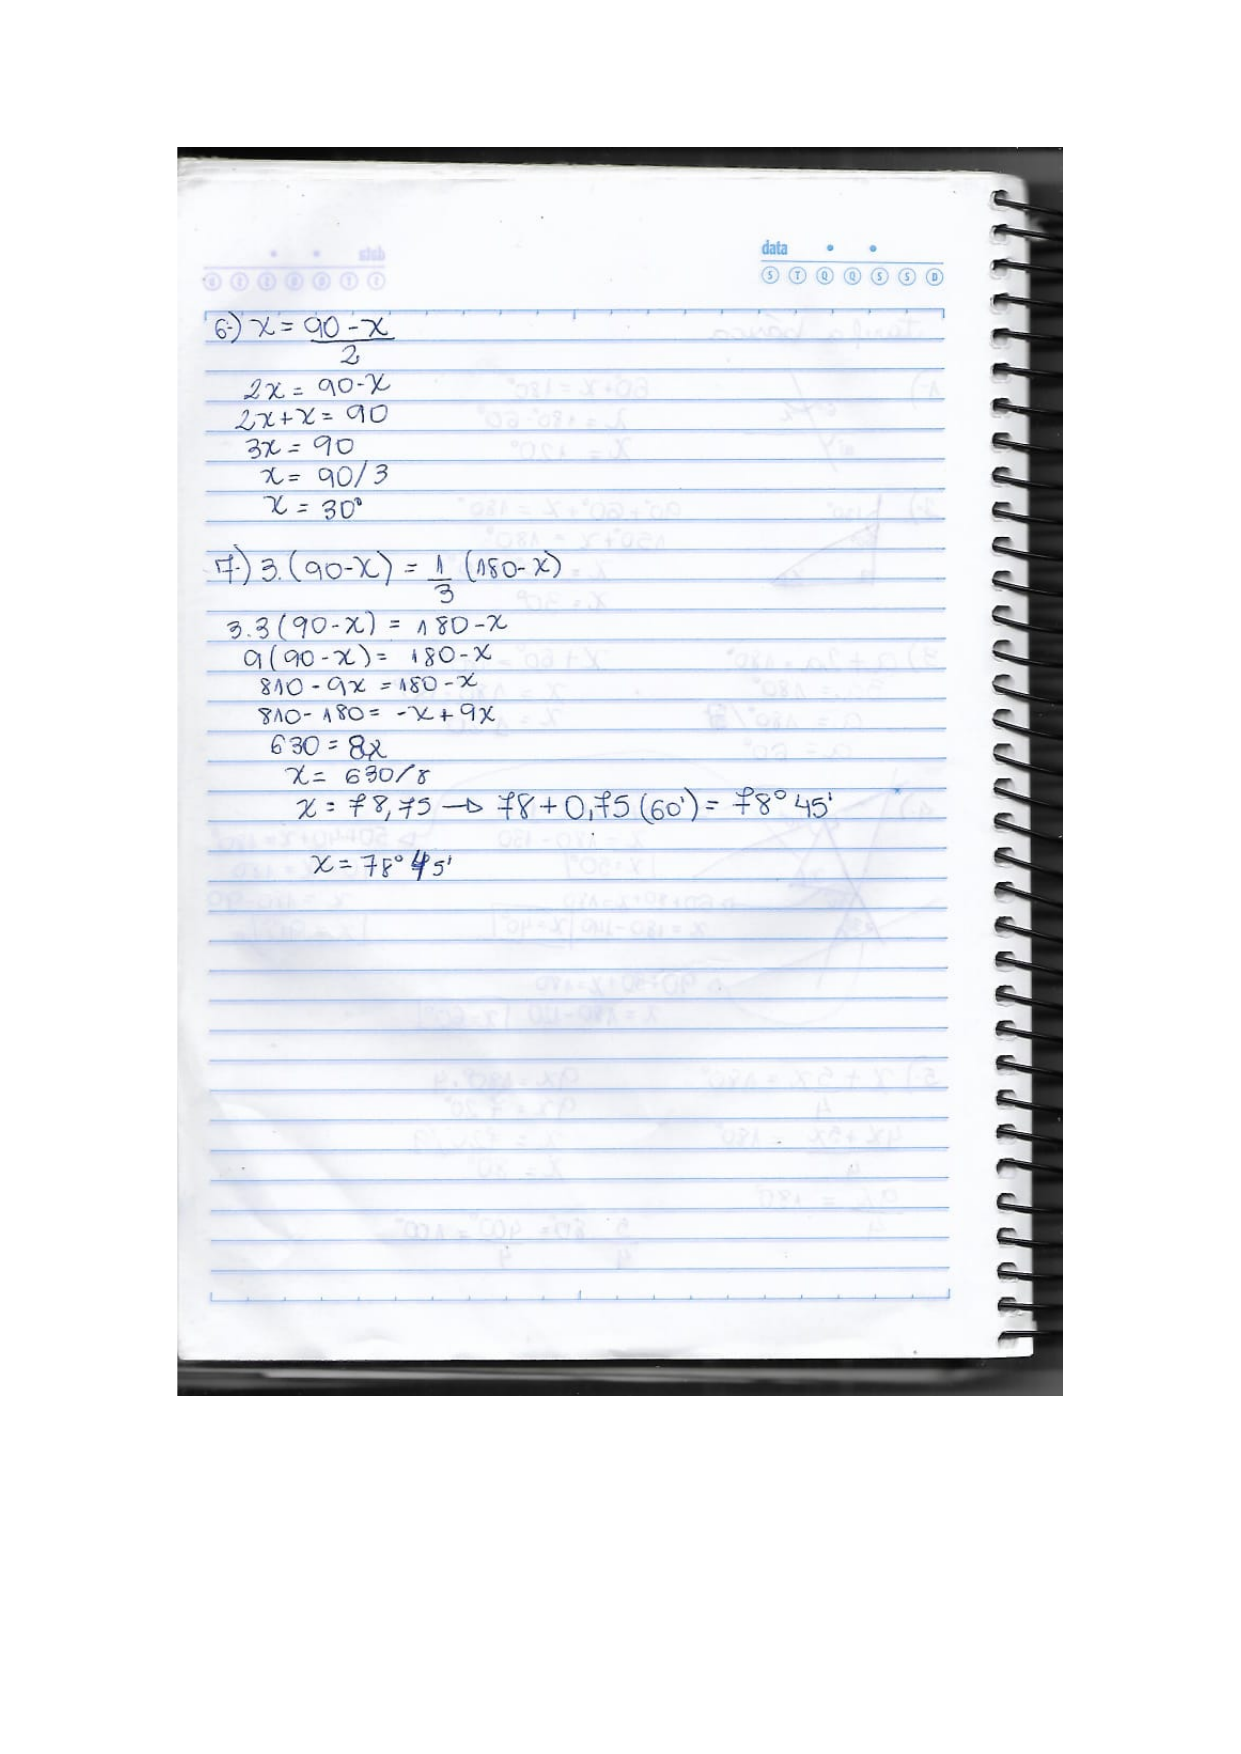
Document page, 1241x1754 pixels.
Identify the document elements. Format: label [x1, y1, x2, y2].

picture [177, 147, 1063, 1396]
